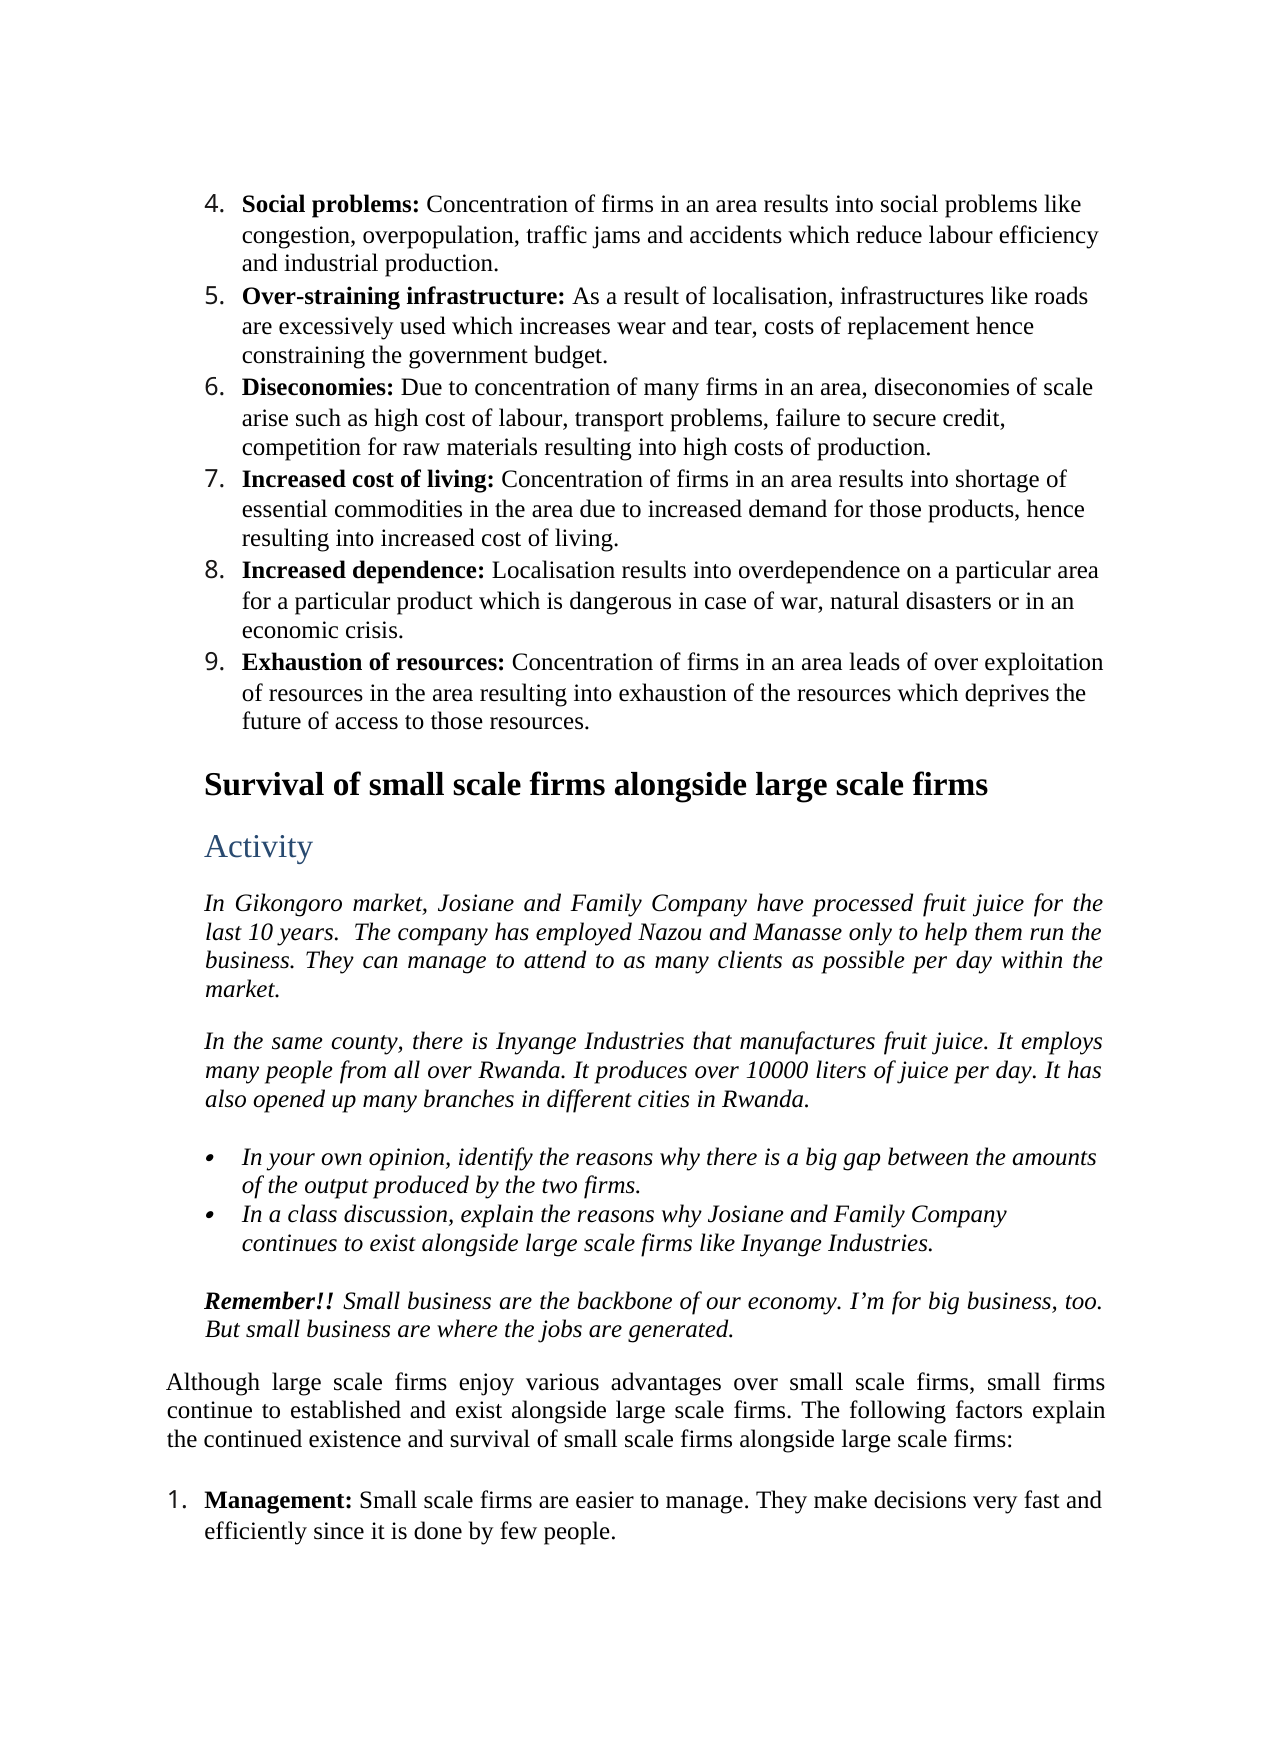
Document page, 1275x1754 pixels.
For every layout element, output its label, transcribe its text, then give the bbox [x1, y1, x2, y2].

list Exhaustion of resources: Concentration of firms in an area leads of over exploitation of resources in the area resulting into exhaustion of the resources which deprives the future of access to those resources. [204, 643, 1107, 735]
text In Gikongoro market, Josiane and Family Company have processed fruit juice for the last 10 years. The company has employed Nazou and Manasse only to help them run the business. They can manage to attend to as many clients as possible per day within the market. [204, 888, 1106, 1003]
text Survival of small scale firms alongside large scale firms [204, 764, 1106, 803]
list Management: Small scale firms are easier to manage. They make decisions very fast and efficiently since it is done by few people. [167, 1482, 1107, 1545]
list In a class discussion, explain the reasons why Josiane and Family Company continues to exist alongside large scale firms like Inyange Industries. [204, 1199, 1107, 1257]
list Social problems: Concentration of firms in an area results into social problems like congestion, overpopulation, traffic jams and accidents which reduce labour efficiency and industrial production. [204, 186, 1107, 277]
list Increased dependence: Localisation results into overdependence on a particular area for a particular product which is dangerous in case of war, natural disasters or in an economic crisis. [204, 552, 1107, 643]
text Remember!! Small business are the backbone of our economy. I’m for big business, too. But small business are where the jobs are generated. [204, 1286, 1106, 1343]
text Although large scale firms enjoy various advantages over small scale firms, small firms continue to established and exist alongside large scale firms. The following factors explain the continued existence and survival of small scale firms alongside large scale firms: [166, 1367, 1106, 1453]
list In your own opinion, identify the reasons why there is a big gap between the amounts of the output produced by the two firms. [204, 1142, 1107, 1199]
text Activity [204, 826, 1106, 864]
list Over-straining infrastructure: As a result of localisation, infrastructures like roads are excessively used which increases wear and tear, costs of replacement hence constraining the government budget. [204, 277, 1107, 369]
list Diseconomies: Due to concentration of many firms in an area, diseconomies of scale arise such as high cost of labour, transport problems, failure to secure credit, competition for raw materials resulting into high costs of production. [204, 369, 1107, 460]
list Increased cost of living: Concentration of firms in an area results into shortage of essential commodities in the area due to increased demand for those products, hence resulting into increased cost of living. [204, 460, 1107, 552]
text In the same county, there is Inyange Industries that manufactures fruit juice. It employs many people from all over Rwanda. It produces over 10000 liters of juice per day. It has also opened up many branches in different cities in Rwanda. [204, 1026, 1106, 1112]
